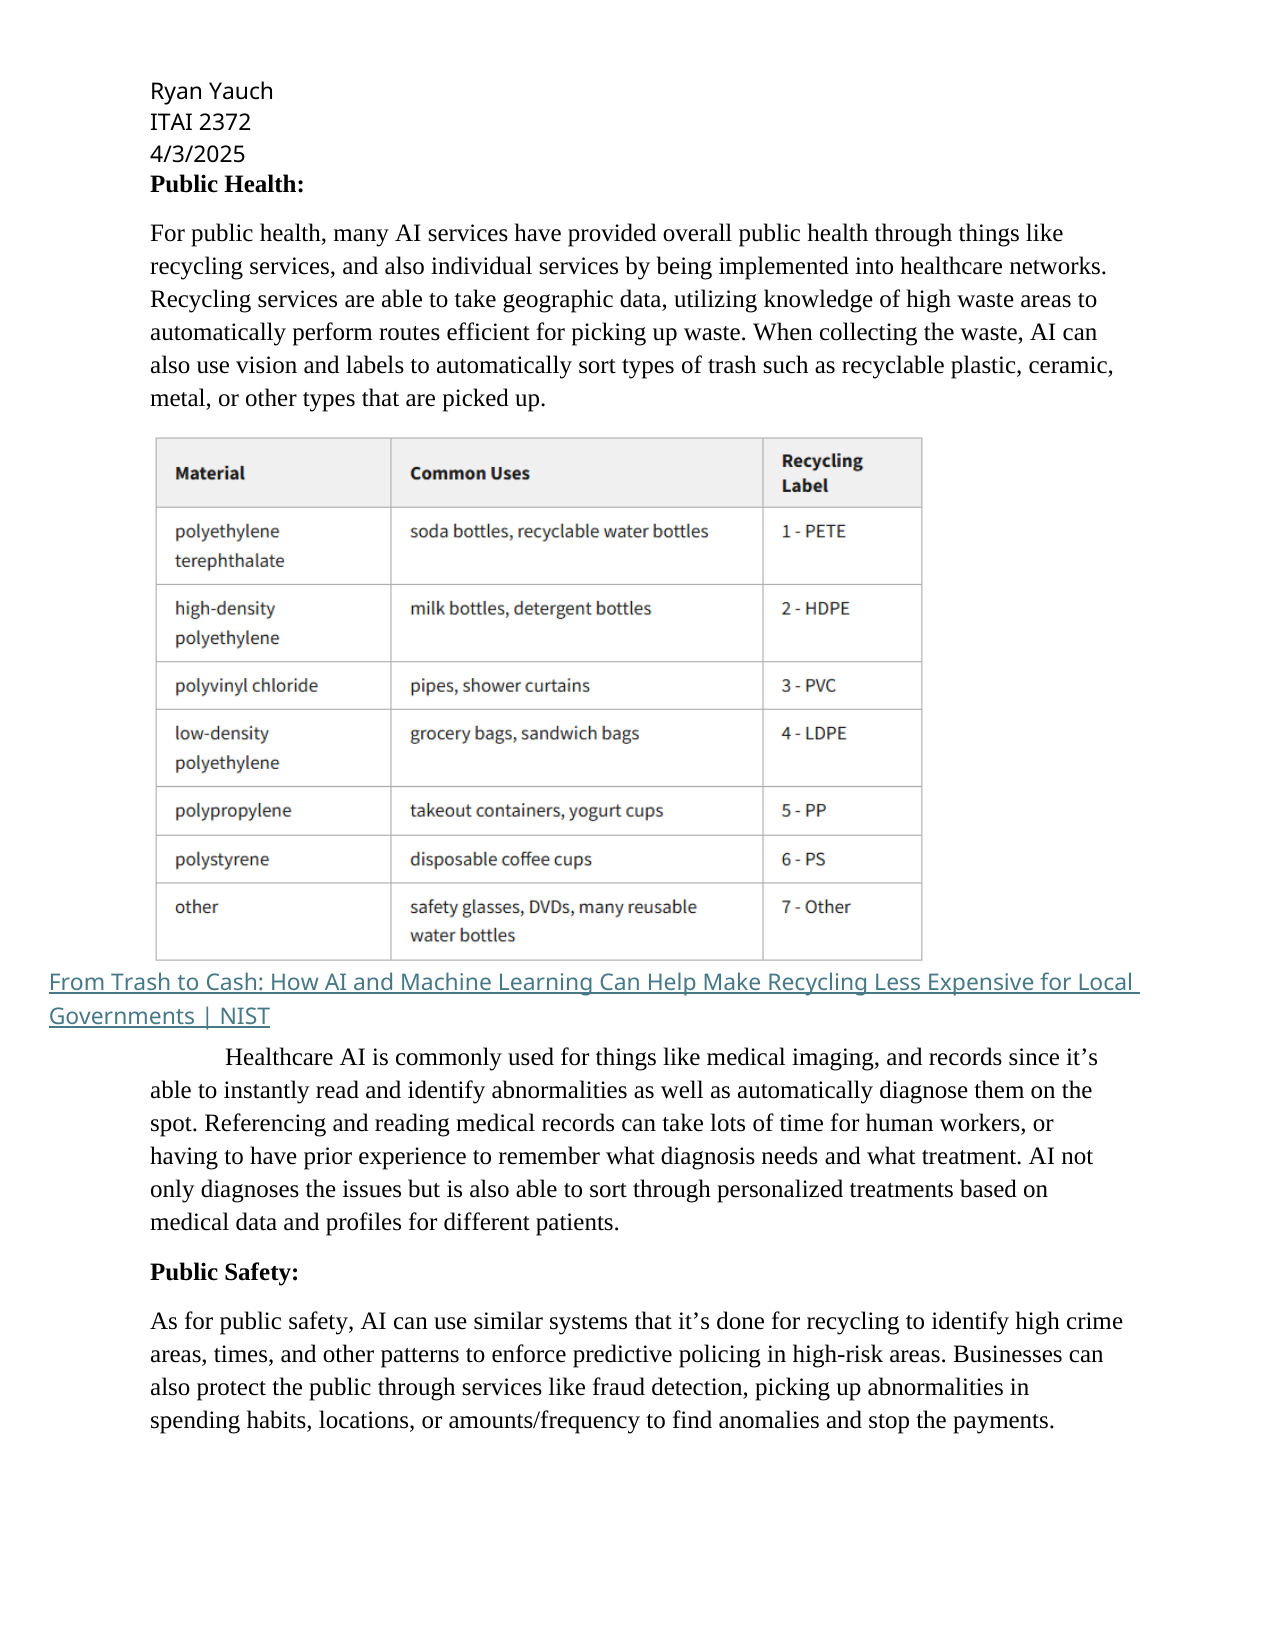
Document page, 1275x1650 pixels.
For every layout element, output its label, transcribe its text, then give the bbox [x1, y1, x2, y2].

text For public health, many AI services have provided overall public health through things like recycling services, and also individual services by being implemented into healthcare networks. Recycling services are able to take geographic data, utilizing knowledge of high waste areas to automatically perform routes efficient for picking up waste. When collecting the waste, AI can also use vision and labels to automatically sort types of trash such as recyclable plastic, ceramic, metal, or other types that are picked up. [150, 218, 1125, 412]
text As for public safety, AI can use similar systems that it’s done for recycling to identify high crime areas, times, and other patterns to enforce predictive policing in high-risk areas. Businesses can also protect the public through services like fraud detection, picking up abnormalities in spending habits, locations, or amounts/frequency to find anomalies and stop the payments. [150, 1306, 1125, 1434]
text Healthcare AI is commonly used for things like medical imaging, and records since it’s able to instantly read and identify abnormalities as well as automatically diagnose them on the spot. Referencing and reading medical records can take lots of time for human workers, or having to have prior experience to remember what diagnosis needs and what treatment. AI not only diagnoses the issues but is also able to sort through personalized treatments based on medical data and profiles for different patients. [150, 1042, 1125, 1236]
text Public Health: [150, 169, 1125, 197]
text Public Safety: [150, 1257, 1125, 1285]
picture [150, 433, 927, 971]
